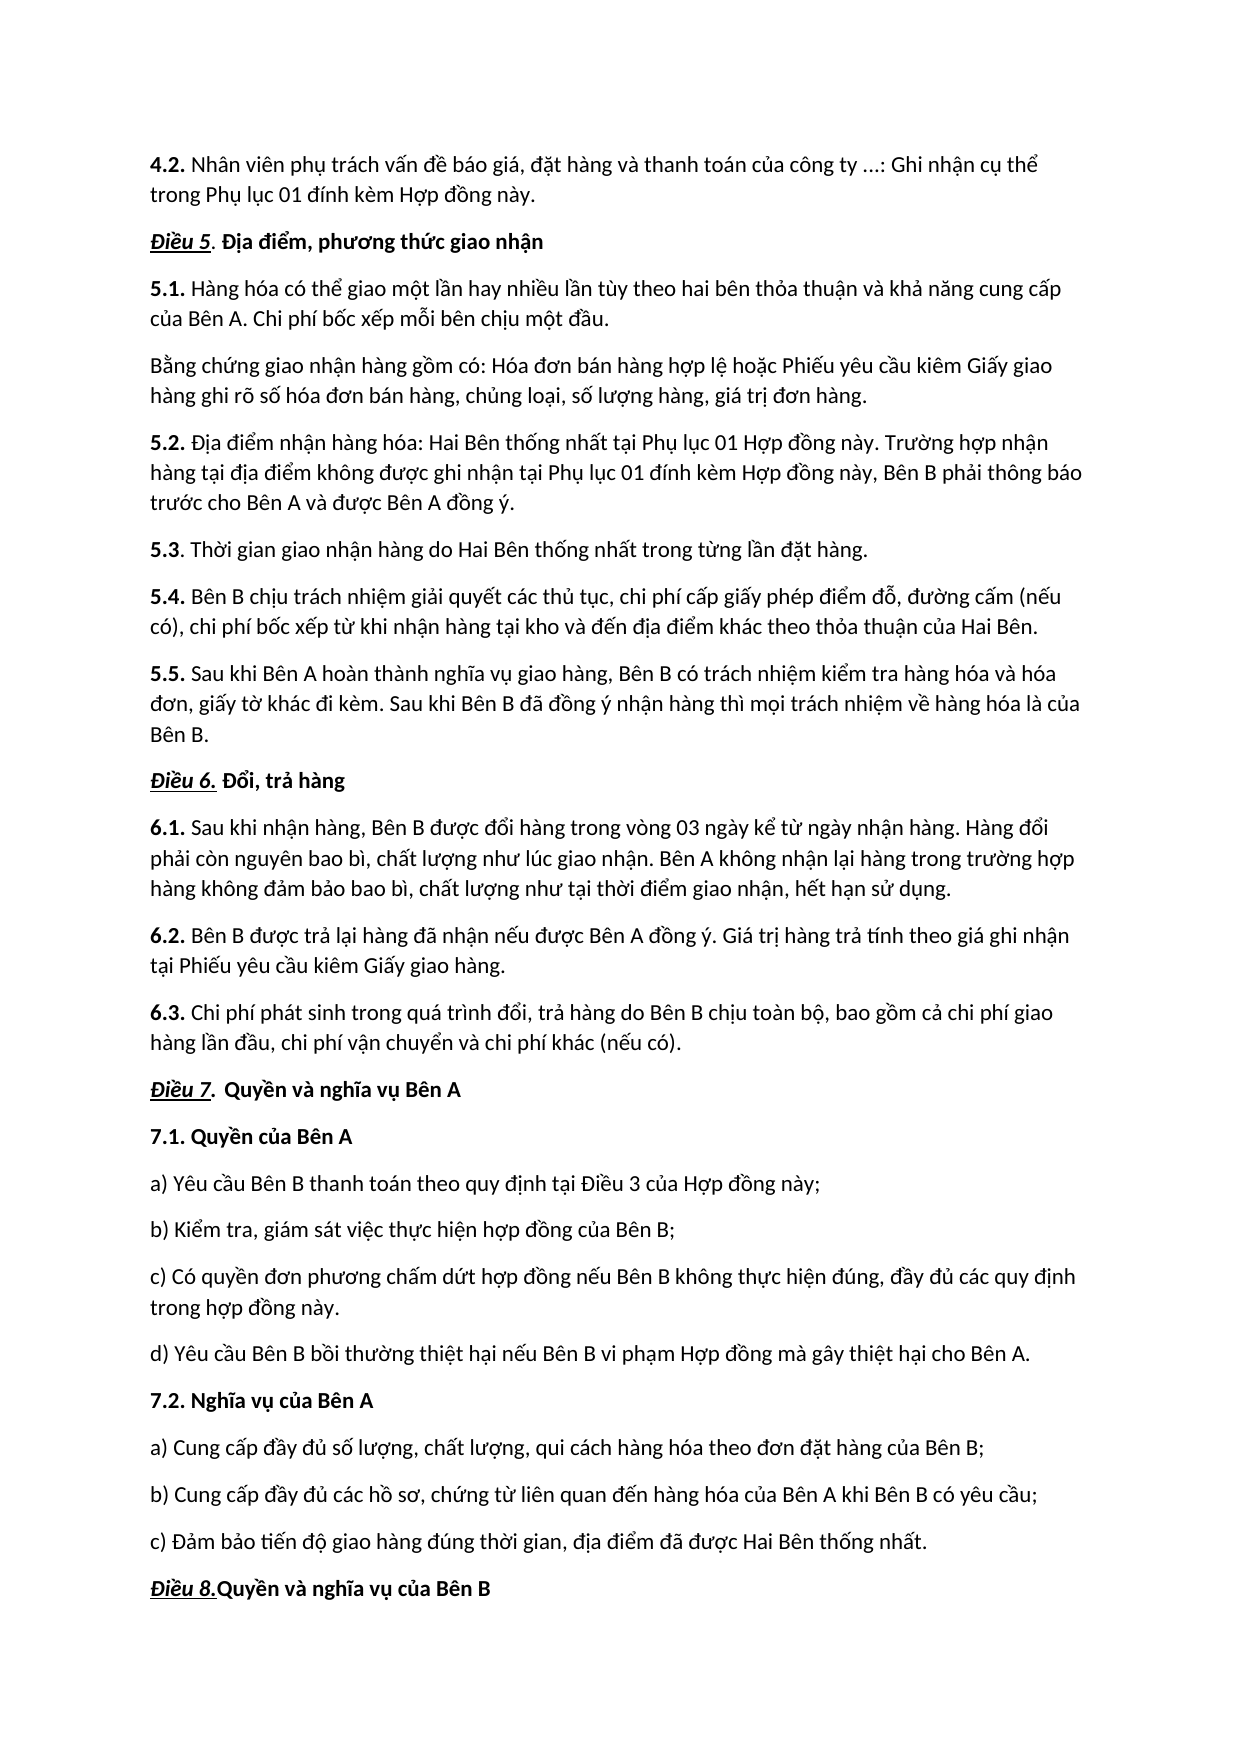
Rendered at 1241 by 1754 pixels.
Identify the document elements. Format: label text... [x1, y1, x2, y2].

text b) Cung cấp đầy đủ các hồ sơ, chứng từ liên quan đến hàng hóa của Bên A khi Bên B có yêu cầu; [150, 1480, 1090, 1508]
text 5.3. Thời gian giao nhận hàng do Hai Bên thống nhất trong từng lần đặt hàng. [150, 535, 1090, 563]
text Điều 5. Địa điểm, phương thức giao nhận [150, 227, 1090, 255]
text 5.2. Địa điểm nhận hàng hóa: Hai Bên thống nhất tại Phụ lục 01 Hợp đồng này. Trường hợp nhận hàng tại địa điểm không được ghi nhận tại Phụ lục 01 đính kèm Hợp đồng này, Bên B phải thông báo trước cho Bên A và được Bên A đồng ý. [150, 428, 1090, 517]
text 6.1. Sau khi nhận hàng, Bên B được đổi hàng trong vòng 03 ngày kể từ ngày nhận hàng. Hàng đổi phải còn nguyên bao bì, chất lượng như lúc giao nhận. Bên A không nhận lại hàng trong trường hợp hàng không đảm bảo bao bì, chất lượng như tại thời điểm giao nhận, hết hạn sử dụng. [150, 813, 1090, 902]
text b) Kiểm tra, giám sát việc thực hiện hợp đồng của Bên B; [150, 1216, 1090, 1244]
text d) Yêu cầu Bên B bồi thường thiệt hại nếu Bên B vi phạm Hợp đồng mà gây thiệt hại cho Bên A. [150, 1339, 1090, 1368]
text Điều 6. Đổi, trả hàng [150, 767, 1090, 795]
text 6.3. Chi phí phát sinh trong quá trình đổi, trả hàng do Bên B chịu toàn bộ, bao gồm cả chi phí giao hàng lần đầu, chi phí vận chuyển và chi phí khác (nếu có). [150, 998, 1090, 1056]
text Bằng chứng giao nhận hàng gồm có: Hóa đơn bán hàng hợp lệ hoặc Phiếu yêu cầu kiêm Giấy giao hàng ghi rõ số hóa đơn bán hàng, chủng loại, số lượng hàng, giá trị đơn hàng. [150, 351, 1090, 409]
text 7.1. Quyền của Bên A [150, 1122, 1090, 1150]
text Điều 8.Quyền và nghĩa vụ của Bên B [150, 1574, 1090, 1602]
text a) Yêu cầu Bên B thanh toán theo quy định tại Điều 3 của Hợp đồng này; [150, 1169, 1090, 1197]
text 5.1. Hàng hóa có thể giao một lần hay nhiều lần tùy theo hai bên thỏa thuận và khả năng cung cấp của Bên A. Chi phí bốc xếp mỗi bên chịu một đầu. [150, 274, 1090, 332]
text Điều 7. Quyền và nghĩa vụ Bên A [150, 1075, 1090, 1103]
text c) Có quyền đơn phương chấm dứt hợp đồng nếu Bên B không thực hiện đúng, đầy đủ các quy định trong hợp đồng này. [150, 1262, 1090, 1321]
text 5.4. Bên B chịu trách nhiệm giải quyết các thủ tục, chi phí cấp giấy phép điểm đỗ, đường cấm (nếu có), chi phí bốc xếp từ khi nhận hàng tại kho và đến địa điểm khác theo thỏa thuận của Hai Bên. [150, 582, 1090, 641]
text 5.5. Sau khi Bên A hoàn thành nghĩa vụ giao hàng, Bên B có trách nhiệm kiểm tra hàng hóa và hóa đơn, giấy tờ khác đi kèm. Sau khi Bên B đã đồng ý nhận hàng thì mọi trách nhiệm về hàng hóa là của Bên B. [150, 659, 1090, 748]
text c) Đảm bảo tiến độ giao hàng đúng thời gian, địa điểm đã được Hai Bên thống nhất. [150, 1527, 1090, 1555]
text 7.2. Nghĩa vụ của Bên A [150, 1386, 1090, 1414]
text 4.2. Nhân viên phụ trách vấn đề báo giá, đặt hàng và thanh toán của công ty ...: Ghi nhận cụ thể trong Phụ lục 01 đính kèm Hợp đồng này. [150, 150, 1090, 208]
text 6.2. Bên B được trả lại hàng đã nhận nếu được Bên A đồng ý. Giá trị hàng trả tính theo giá ghi nhận tại Phiếu yêu cầu kiêm Giấy giao hàng. [150, 921, 1090, 979]
text a) Cung cấp đầy đủ số lượng, chất lượng, qui cách hàng hóa theo đơn đặt hàng của Bên B; [150, 1433, 1090, 1461]
